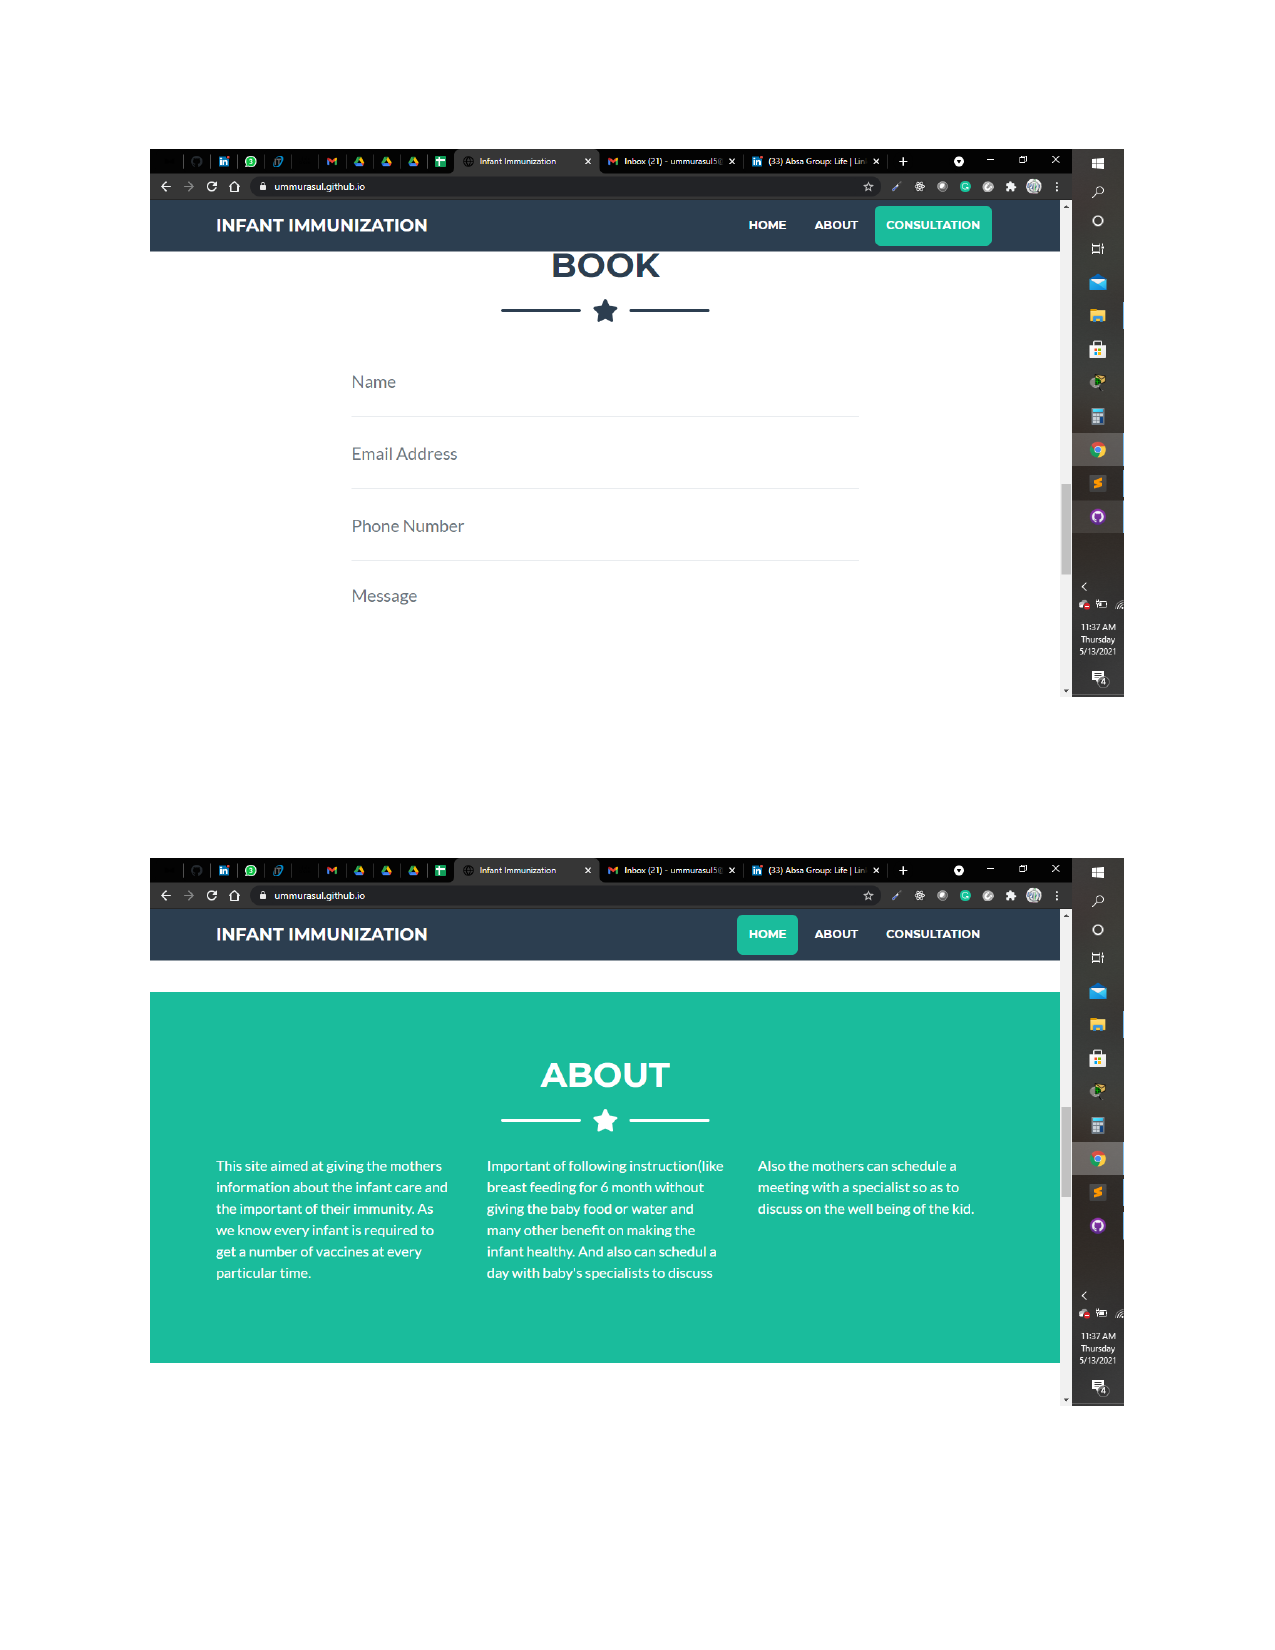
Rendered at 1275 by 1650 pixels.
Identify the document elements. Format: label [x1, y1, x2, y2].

picture [150, 858, 1124, 1406]
picture [150, 149, 1124, 697]
